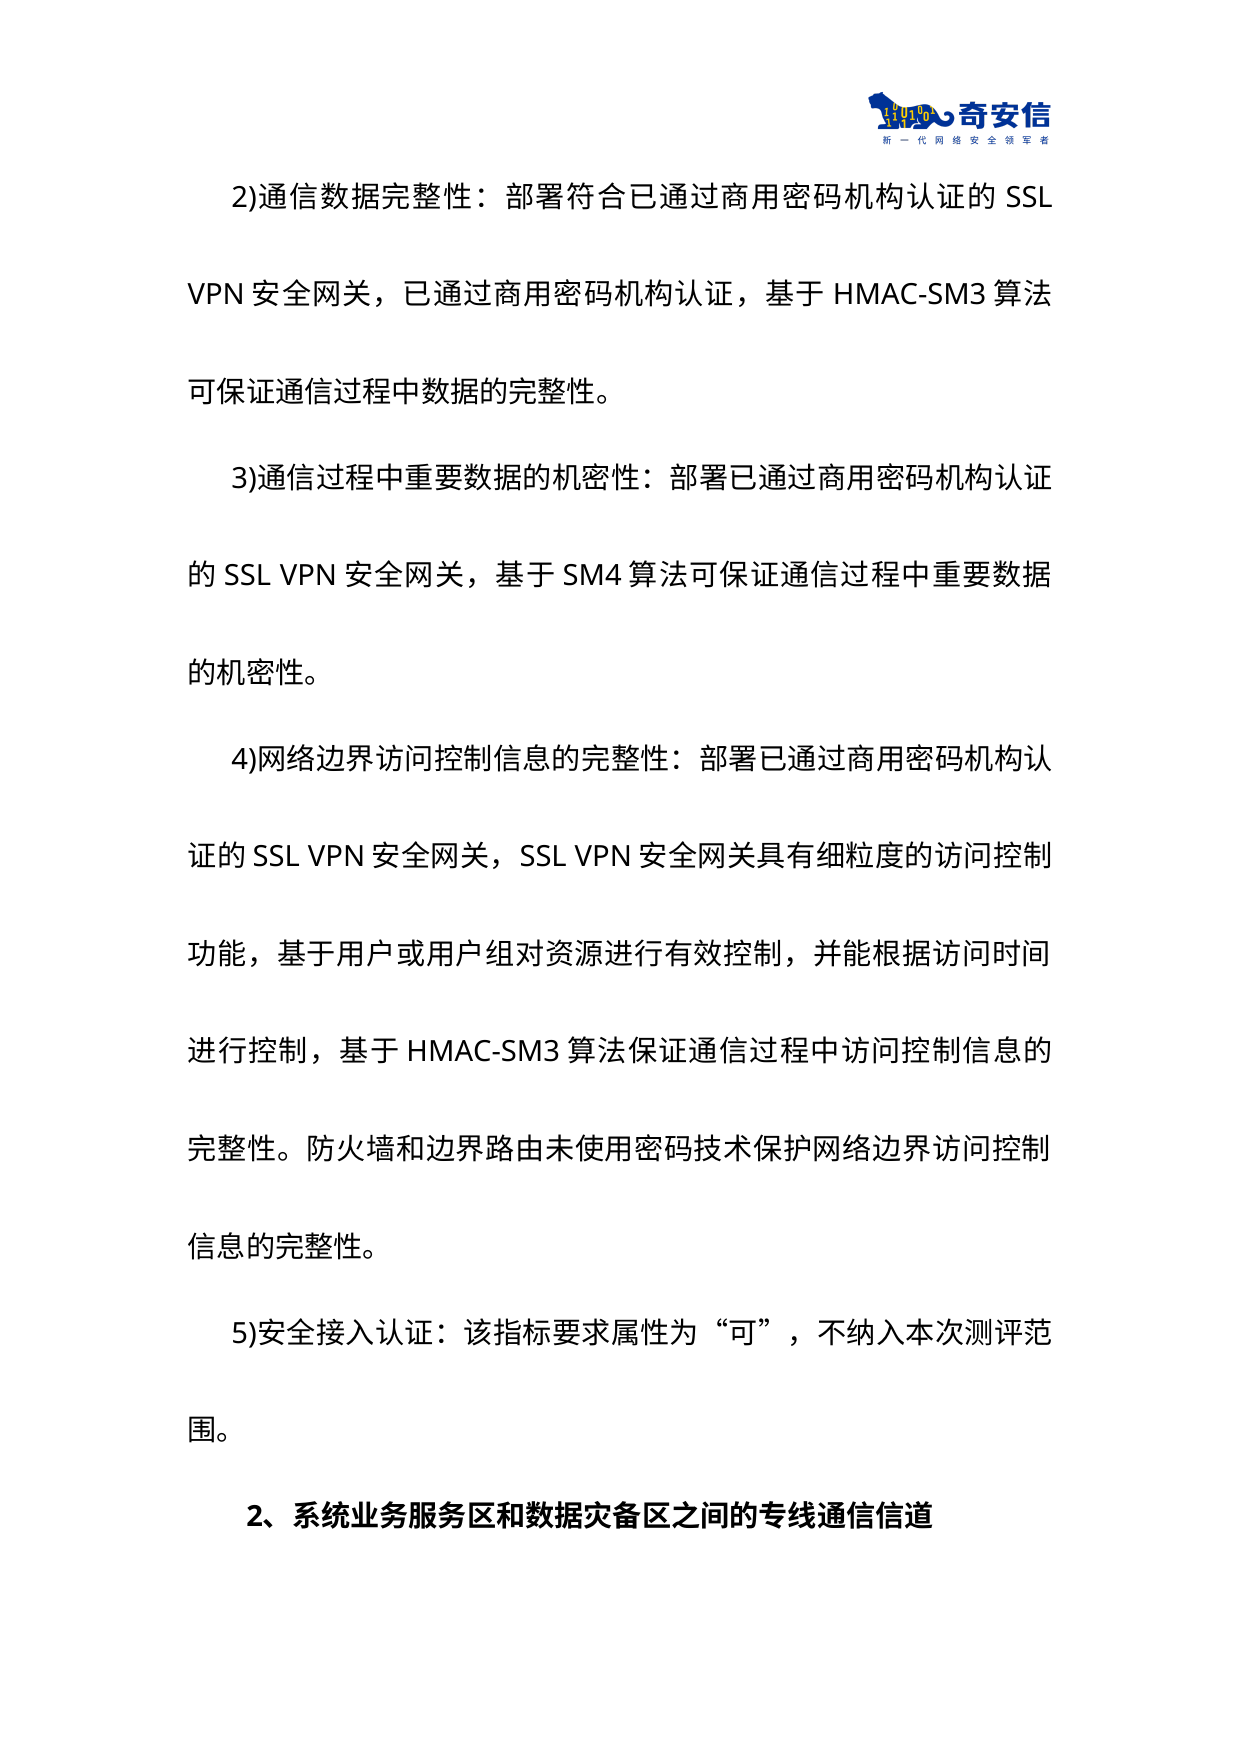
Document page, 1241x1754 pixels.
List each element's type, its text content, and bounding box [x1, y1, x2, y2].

text 2)通信数据完整性：部署符合已通过商用密码机构认证的SSL VPN安全网关，已通过商用密码机构认证，基于HMAC-SM3算法可保证通信过程中数据的完整性。 [187, 162, 1053, 422]
text 2、系统业务服务区和数据灾备区之间的专线通信信道 [187, 1482, 1053, 1547]
picture [866, 90, 1053, 148]
text 5)安全接入认证：该指标要求属性为“可”，不纳入本次测评范围。 [187, 1298, 1053, 1460]
text 3)通信过程中重要数据的机密性：部署已通过商用密码机构认证的SSL VPN安全网关，基于SM4算法可保证通信过程中重要数据的机密性。 [187, 443, 1053, 703]
text 4)网络边界访问控制信息的完整性：部署已通过商用密码机构认证的SSL VPN安全网关，SSL VPN安全网关具有细粒度的访问控制功能，基于用户或用户组对资源进行有效控制，并能根据访问时间进行控制，基于HMAC-SM3算法保证通信过程中访问控制信息的完整性。防火墙和边界路由未使用密码技术保护网络边界访问控制信息的完整性。 [187, 724, 1053, 1277]
